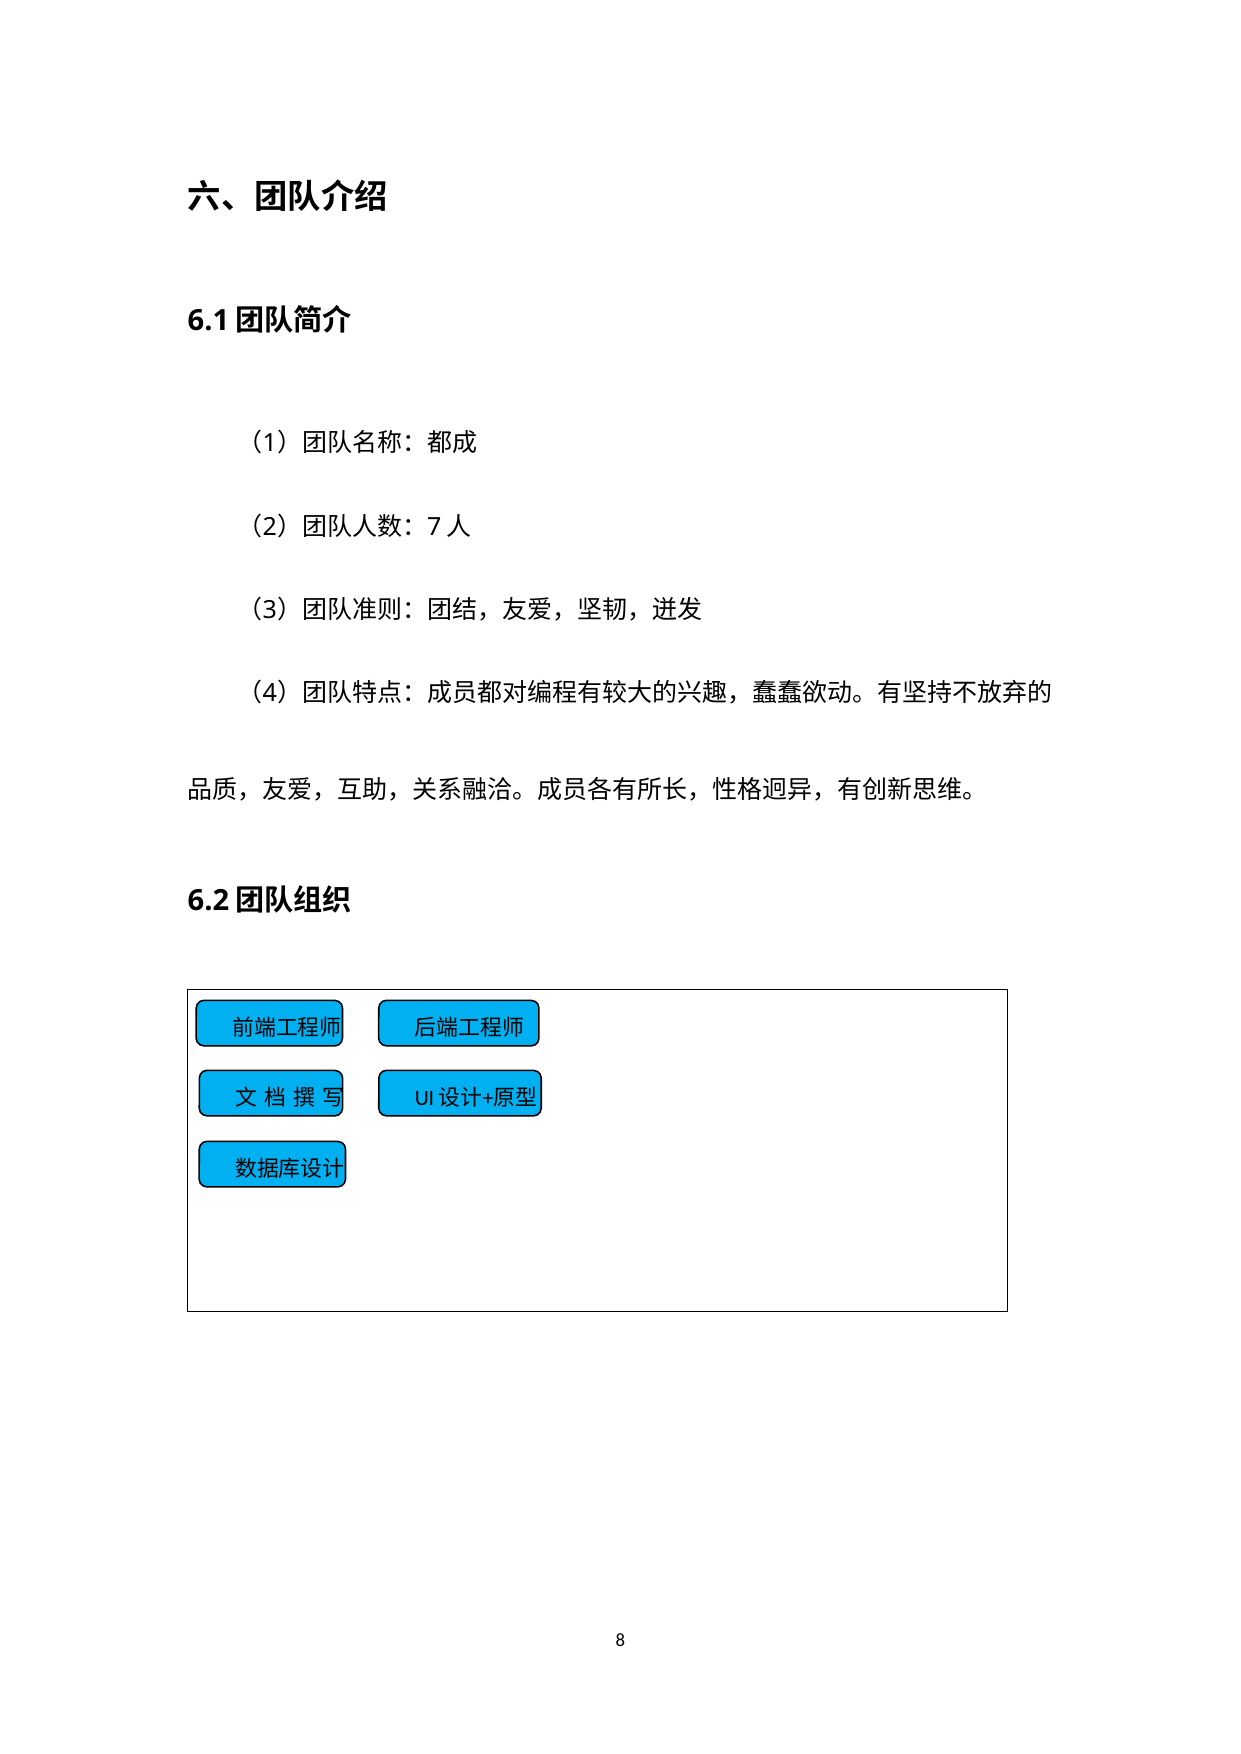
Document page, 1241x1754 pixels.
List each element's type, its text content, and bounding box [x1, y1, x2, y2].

text （2）团队人数：7人 [187, 492, 1053, 557]
text （4）团队特点：成员都对编程有较大的兴趣，蠢蠢欲动。有坚持不放弃的品质，友爱，互助，关系融洽。成员各有所长，性格迥异，有创新思维。 [187, 658, 1053, 820]
subtitle 6.2团队组织 [187, 866, 1053, 931]
list 团队名称：都成 [187, 408, 1053, 473]
table_header [188, 990, 1007, 1311]
text （3）团队准则：团结，友爱，坚韧，迸发 [187, 575, 1053, 640]
subtitle 六、团队介绍 [187, 162, 1053, 227]
subtitle 6.1团队简介 [187, 285, 1053, 350]
